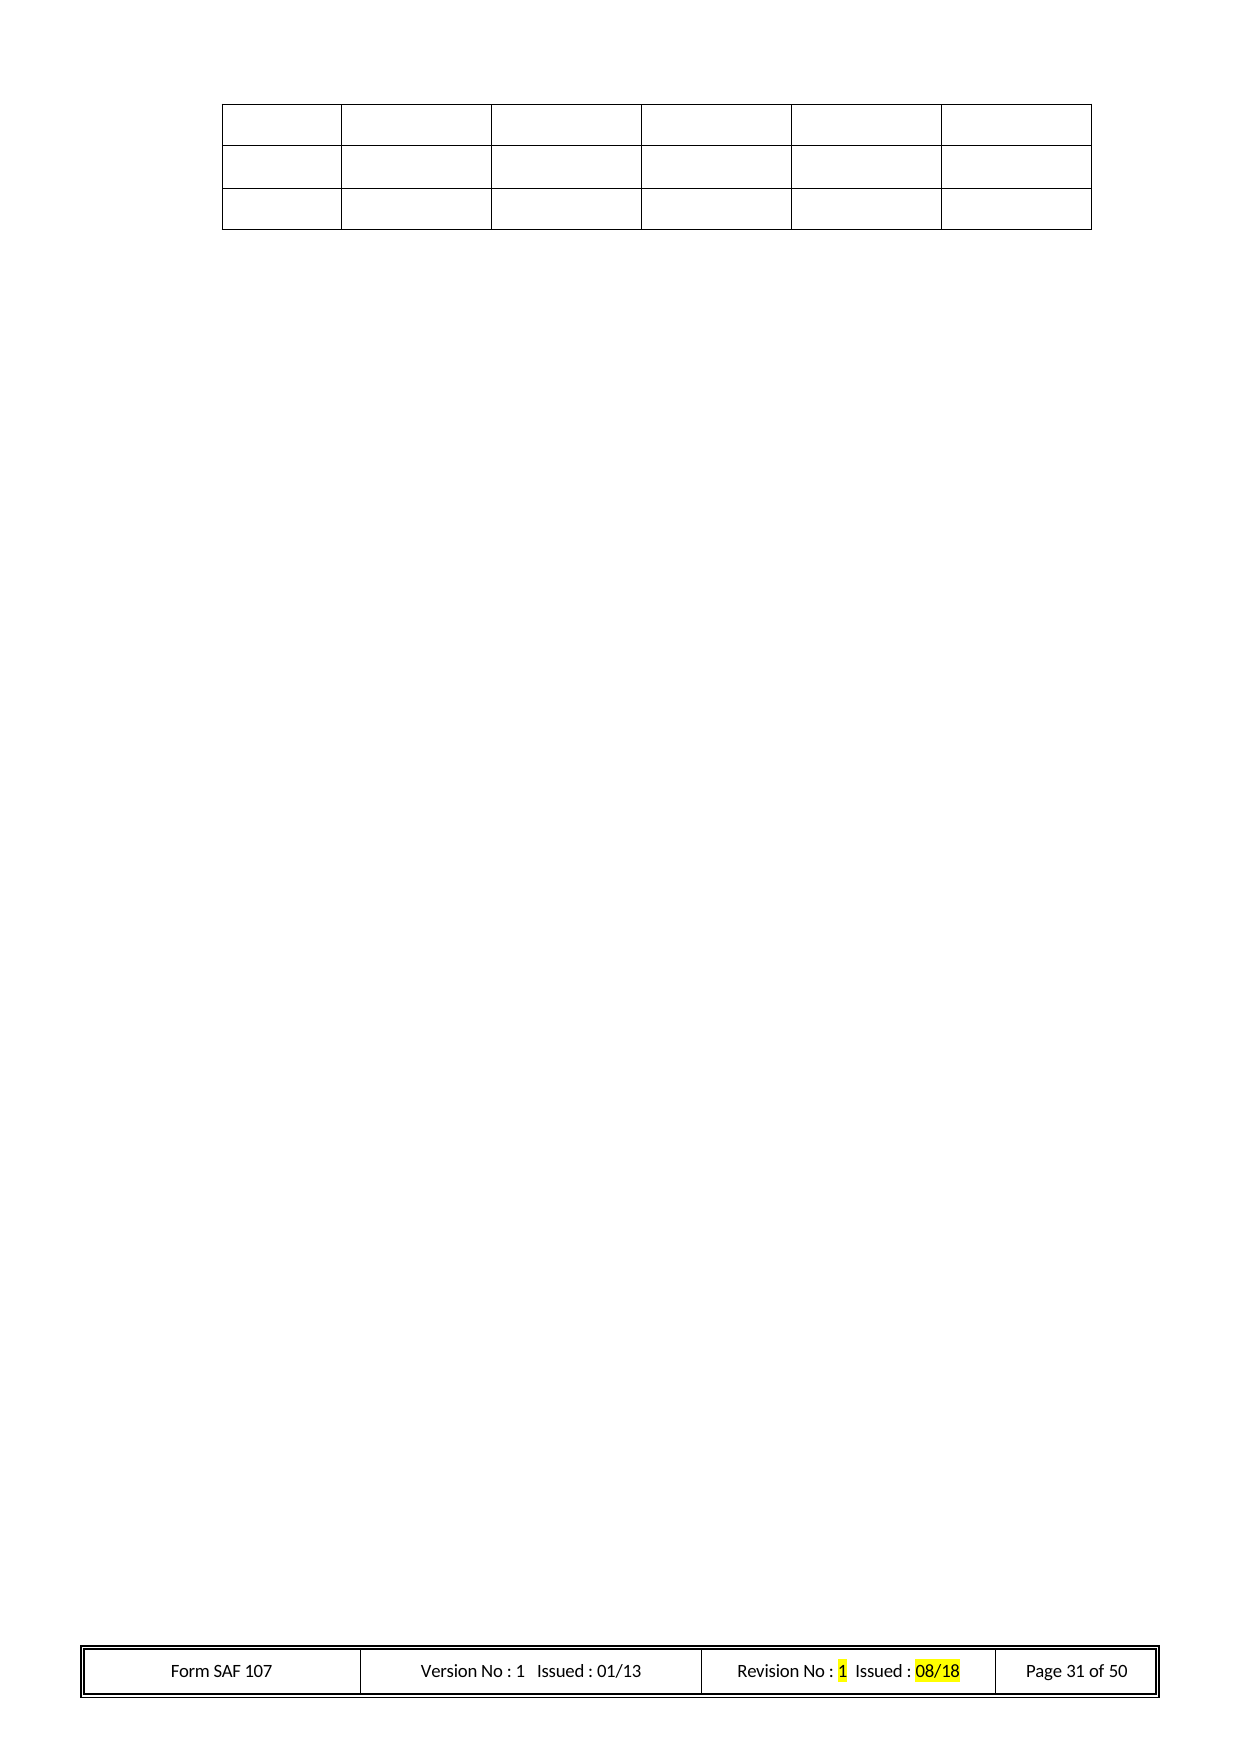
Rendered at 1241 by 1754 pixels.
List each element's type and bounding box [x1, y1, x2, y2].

table_cell [492, 105, 641, 145]
table_cell [223, 146, 341, 187]
table_cell [642, 146, 791, 187]
table_cell [942, 105, 1091, 145]
table_cell [792, 189, 941, 229]
table_cell [492, 189, 641, 229]
table_cell [342, 189, 491, 229]
table_cell [942, 189, 1091, 229]
table_cell [642, 189, 791, 229]
table_cell [792, 105, 941, 145]
table_cell [642, 105, 791, 145]
table_cell [792, 146, 941, 187]
table_cell [223, 105, 341, 145]
table_cell [492, 146, 641, 187]
table_cell [342, 146, 491, 187]
table_cell [223, 189, 341, 229]
table_cell [342, 105, 491, 145]
table_cell [942, 146, 1091, 187]
